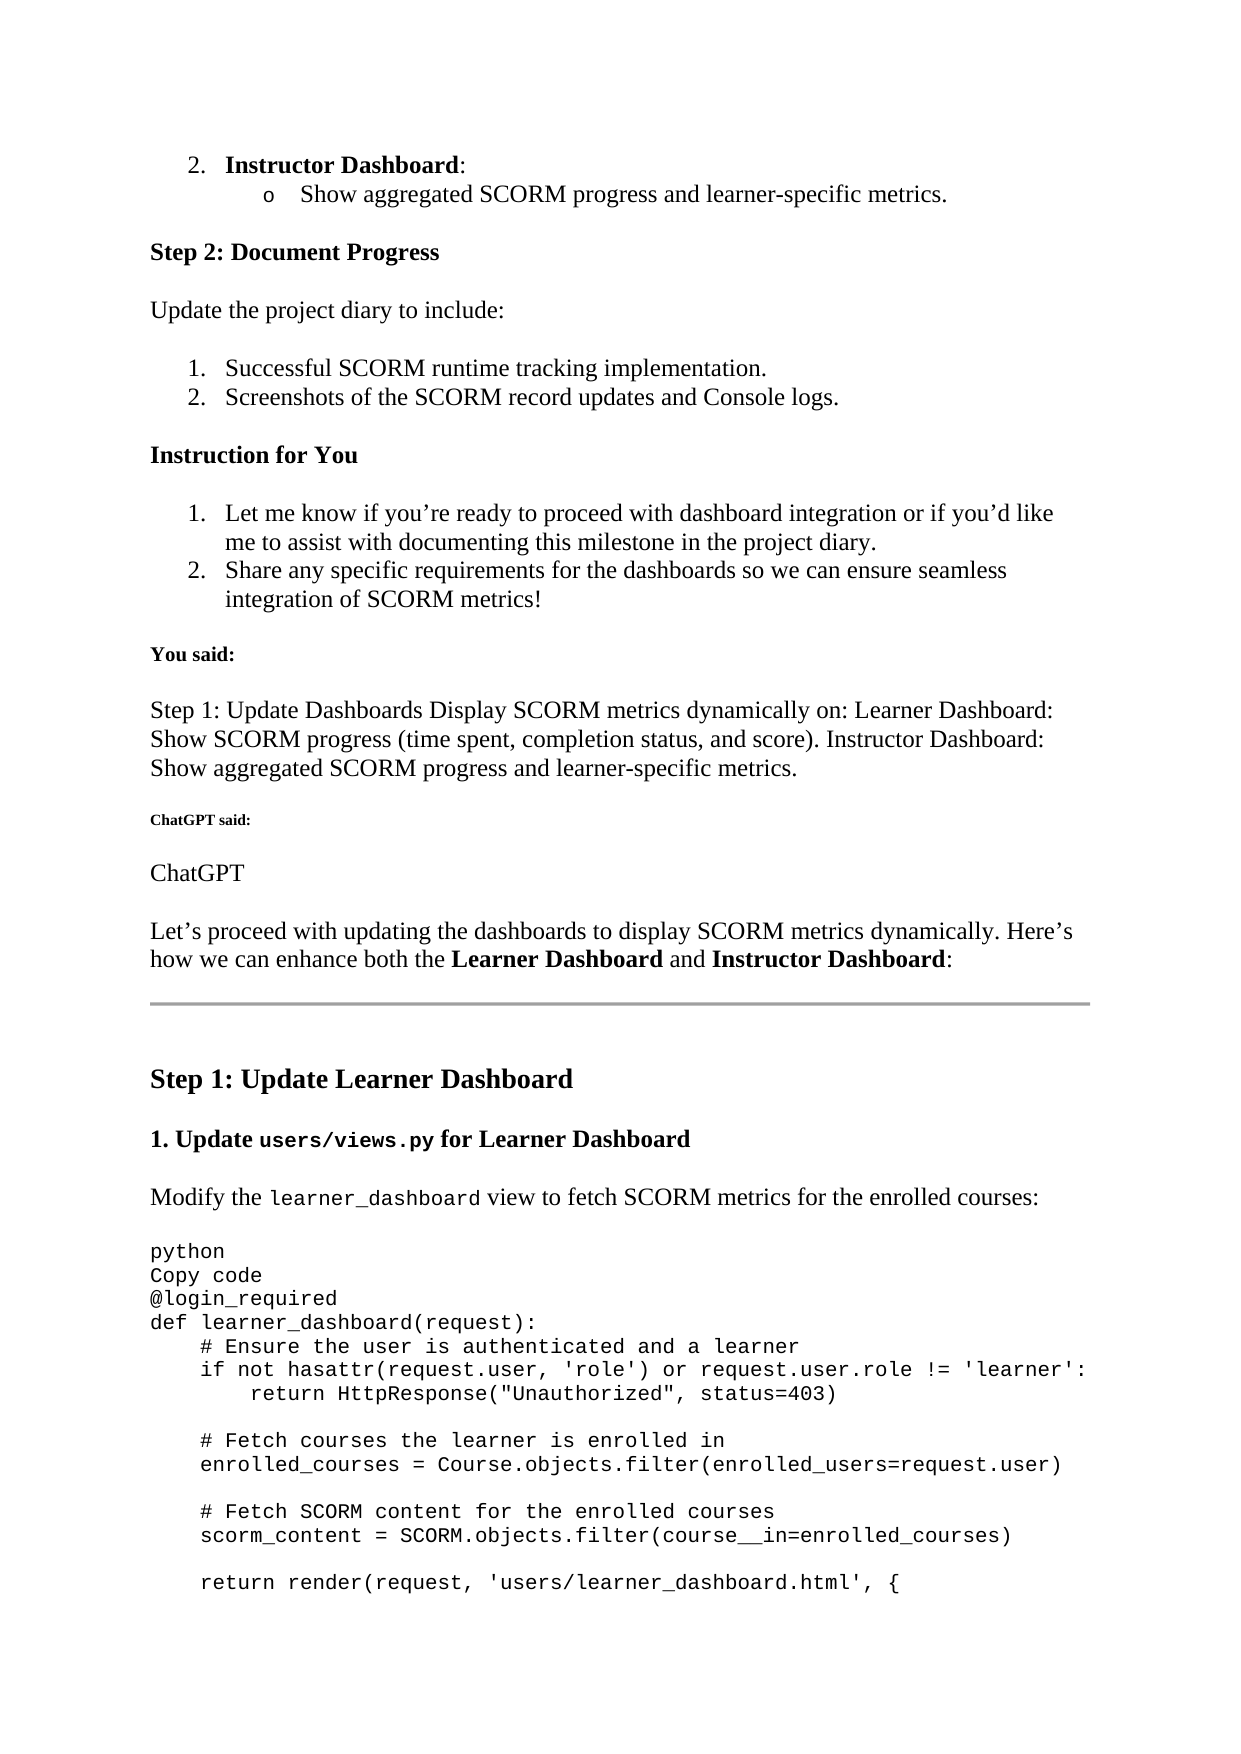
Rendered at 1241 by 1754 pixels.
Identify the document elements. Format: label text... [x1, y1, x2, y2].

list Show aggregated SCORM progress and learner-specific metrics. [262, 179, 1090, 208]
list Let me know if you’re ready to proceed with dashboard integration or if you’d like me to assist with documenting this milestone in the project diary. [187, 498, 1090, 555]
text Step 2: Document Progress [150, 237, 1090, 266]
text Let’s proceed with updating the dashboards to display SCORM metrics dynamically. Here’s how we can enhance both the Learner Dashboard and Instructor Dashboard: [150, 916, 1090, 973]
text ChatGPT [150, 858, 1090, 887]
text return render(request, 'users/learner_dashboard.html', { [150, 1572, 1090, 1596]
text Step 1: Update Learner Dashboard [150, 1062, 1090, 1094]
text scorm_content = SCORM.objects.filter(course__in=enrolled_courses) [150, 1525, 1090, 1548]
text 1. Update users/views.py for Learner Dashboard [150, 1124, 1090, 1153]
text # Fetch SCORM content for the enrolled courses [150, 1501, 1090, 1525]
text Modify the learner_dashboard view to fetch SCORM metrics for the enrolled courses: [150, 1182, 1090, 1212]
text Update the project diary to include: [150, 295, 1090, 324]
list Share any specific requirements for the dashboards so we can ensure seamless integration of SCORM metrics! [187, 555, 1090, 613]
text # Fetch courses the learner is enrolled in [150, 1430, 1090, 1454]
text @login_required [150, 1288, 1090, 1312]
text return HttpResponse("Unauthorized", status=403) [150, 1383, 1090, 1407]
text Instruction for You [150, 440, 1090, 469]
text python [150, 1241, 1090, 1265]
text def learner_dashboard(request): [150, 1312, 1090, 1336]
list Successful SCORM runtime tracking implementation. [187, 353, 1090, 382]
text # Ensure the user is authenticated and a learner [150, 1336, 1090, 1359]
text Copy code [150, 1265, 1090, 1288]
text if not hasattr(request.user, 'role') or request.user.role != 'learner': [150, 1359, 1090, 1383]
text ChatGPT said: [150, 811, 1090, 829]
text enrolled_courses = Course.objects.filter(enrolled_users=request.user) [150, 1454, 1090, 1478]
list Screenshots of the SCORM record updates and Console logs. [187, 382, 1090, 411]
text Step 1: Update Dashboards Display SCORM metrics dynamically on: Learner Dashboard: Show SCORM progress (time spent, completion status, and score). Instructor Dashboard: Show aggregated SCORM progress and learner-specific metrics. [150, 695, 1090, 782]
list Instructor Dashboard: [187, 150, 1090, 179]
text You said: [150, 642, 1090, 666]
